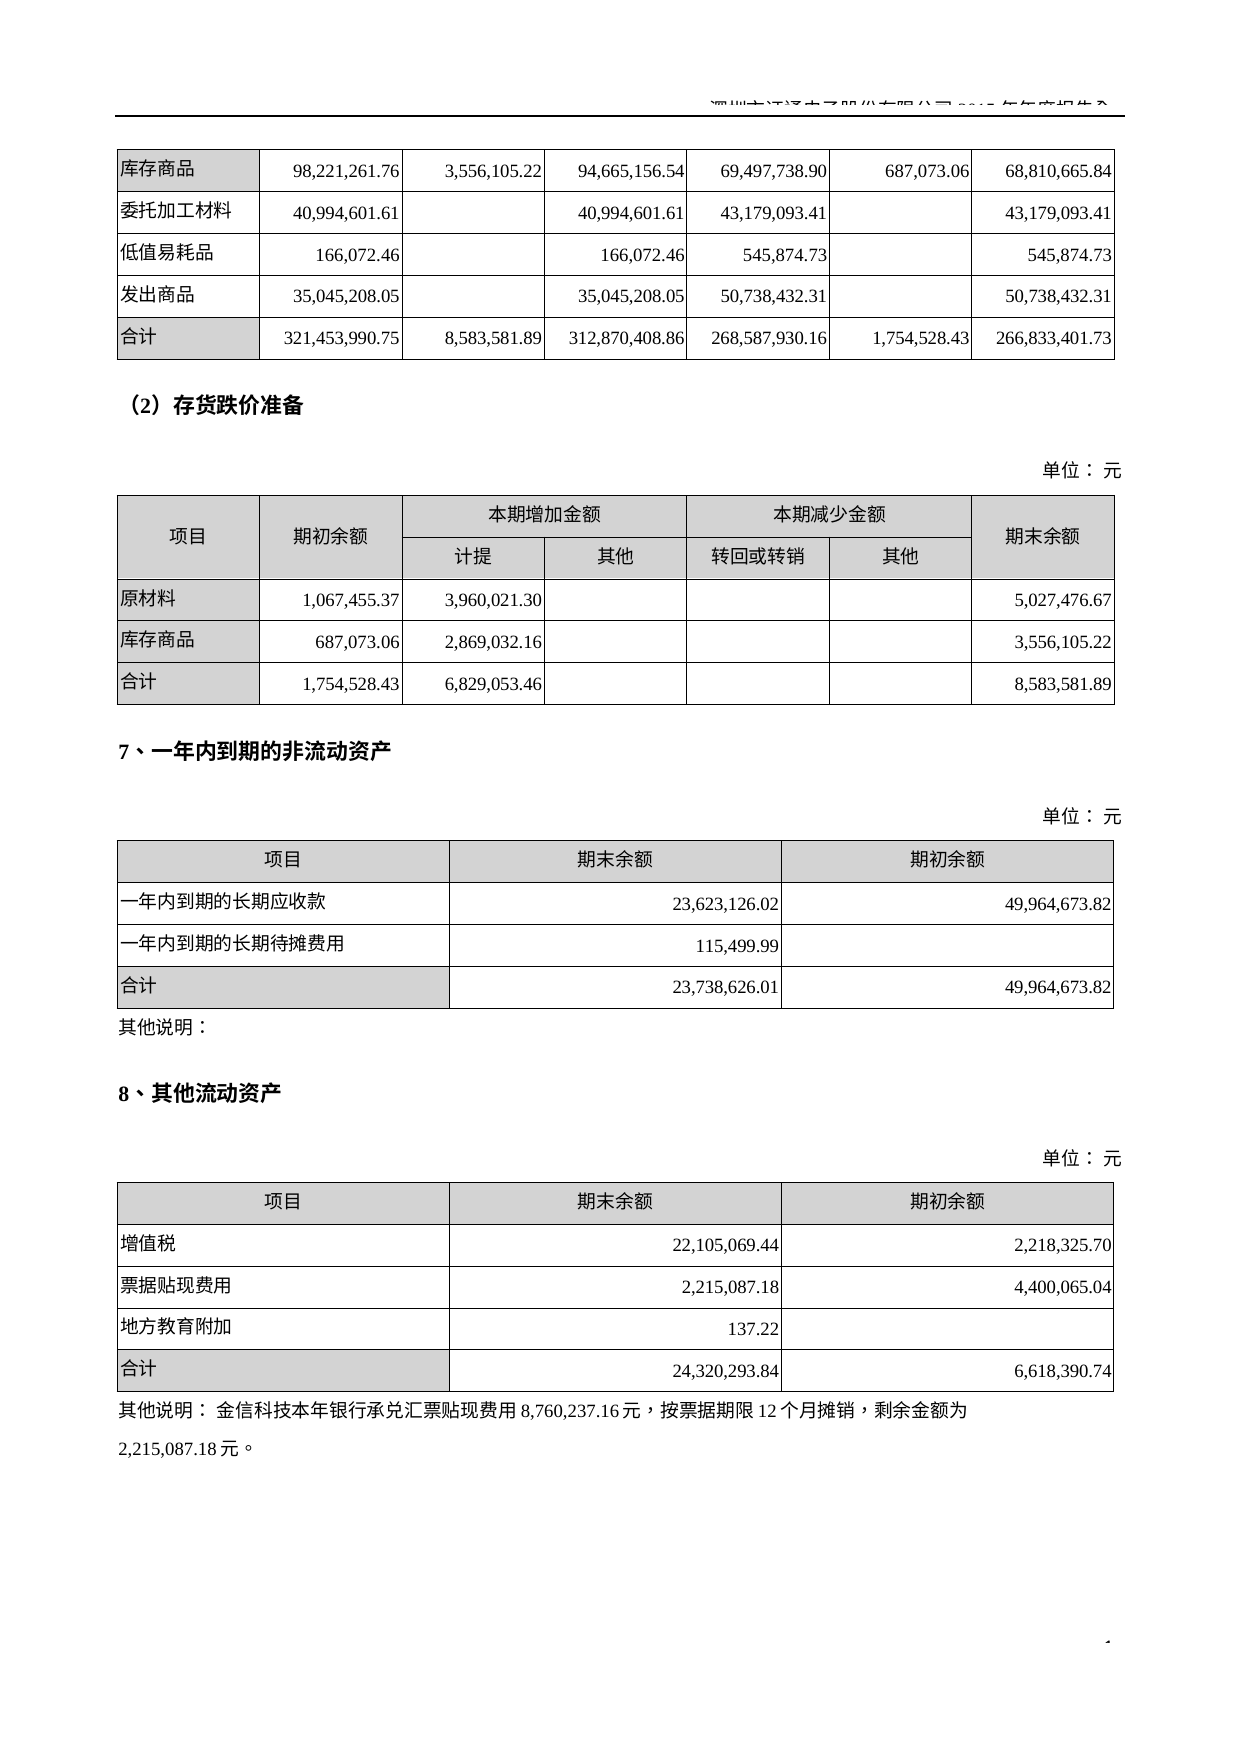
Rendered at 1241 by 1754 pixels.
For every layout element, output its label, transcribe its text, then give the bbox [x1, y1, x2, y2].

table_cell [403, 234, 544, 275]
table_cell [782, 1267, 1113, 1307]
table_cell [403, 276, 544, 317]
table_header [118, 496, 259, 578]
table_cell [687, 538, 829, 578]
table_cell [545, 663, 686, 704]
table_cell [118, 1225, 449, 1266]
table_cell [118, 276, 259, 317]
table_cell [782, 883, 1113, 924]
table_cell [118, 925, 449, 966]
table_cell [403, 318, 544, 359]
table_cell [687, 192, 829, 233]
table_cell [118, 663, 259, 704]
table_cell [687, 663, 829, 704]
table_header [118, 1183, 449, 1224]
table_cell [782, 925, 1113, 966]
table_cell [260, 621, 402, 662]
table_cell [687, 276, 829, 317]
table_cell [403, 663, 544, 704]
text 其他说明： 金信科技本年银行承兑汇票贴现费用8,760,237.16元，按票据期限12个月摊销，剩余金额为2,215,087.18元。 [118, 1398, 992, 1461]
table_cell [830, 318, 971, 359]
text 其他说明： [118, 1014, 1138, 1039]
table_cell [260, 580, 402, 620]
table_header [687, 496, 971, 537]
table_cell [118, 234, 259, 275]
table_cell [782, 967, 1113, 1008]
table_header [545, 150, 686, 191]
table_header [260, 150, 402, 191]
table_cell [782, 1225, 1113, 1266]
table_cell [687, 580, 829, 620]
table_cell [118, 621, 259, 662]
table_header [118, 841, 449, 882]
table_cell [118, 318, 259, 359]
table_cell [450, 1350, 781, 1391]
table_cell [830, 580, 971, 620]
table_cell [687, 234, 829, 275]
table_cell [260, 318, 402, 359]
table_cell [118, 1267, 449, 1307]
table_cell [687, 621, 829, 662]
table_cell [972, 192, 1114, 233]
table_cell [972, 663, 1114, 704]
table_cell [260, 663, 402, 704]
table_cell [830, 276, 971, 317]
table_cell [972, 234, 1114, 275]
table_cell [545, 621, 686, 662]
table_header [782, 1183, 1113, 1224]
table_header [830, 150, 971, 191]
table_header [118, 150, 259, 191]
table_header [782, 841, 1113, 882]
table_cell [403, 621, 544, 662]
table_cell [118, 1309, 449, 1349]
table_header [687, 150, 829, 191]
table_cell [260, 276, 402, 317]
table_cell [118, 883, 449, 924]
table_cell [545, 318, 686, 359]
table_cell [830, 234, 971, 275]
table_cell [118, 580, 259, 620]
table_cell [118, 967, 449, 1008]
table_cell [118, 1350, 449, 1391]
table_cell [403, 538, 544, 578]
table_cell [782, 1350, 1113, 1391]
subtitle （2）存货跌价准备 [118, 391, 1138, 420]
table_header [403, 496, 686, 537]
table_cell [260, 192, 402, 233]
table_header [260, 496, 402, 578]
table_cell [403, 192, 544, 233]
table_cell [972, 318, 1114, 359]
subtitle 7、一年内到期的非流动资产 [118, 736, 1138, 766]
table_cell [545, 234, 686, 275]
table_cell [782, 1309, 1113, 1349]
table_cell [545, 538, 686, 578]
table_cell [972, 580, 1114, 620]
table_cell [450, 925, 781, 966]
text 单位： 元 [102, 1145, 1122, 1170]
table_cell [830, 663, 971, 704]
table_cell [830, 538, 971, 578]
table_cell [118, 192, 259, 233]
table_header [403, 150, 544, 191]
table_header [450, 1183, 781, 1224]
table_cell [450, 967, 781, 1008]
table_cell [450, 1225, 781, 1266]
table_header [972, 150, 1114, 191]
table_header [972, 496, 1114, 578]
text 单位： 元 [102, 803, 1122, 829]
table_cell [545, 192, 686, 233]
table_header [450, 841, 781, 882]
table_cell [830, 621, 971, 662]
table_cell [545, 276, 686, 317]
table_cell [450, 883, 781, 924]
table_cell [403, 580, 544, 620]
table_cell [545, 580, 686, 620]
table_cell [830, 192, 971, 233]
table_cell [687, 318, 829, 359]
subtitle 8、其他流动资产 [118, 1077, 1138, 1107]
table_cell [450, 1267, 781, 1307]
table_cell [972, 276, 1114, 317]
text 单位： 元 [102, 458, 1122, 483]
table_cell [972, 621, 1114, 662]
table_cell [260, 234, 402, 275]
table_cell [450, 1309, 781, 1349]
